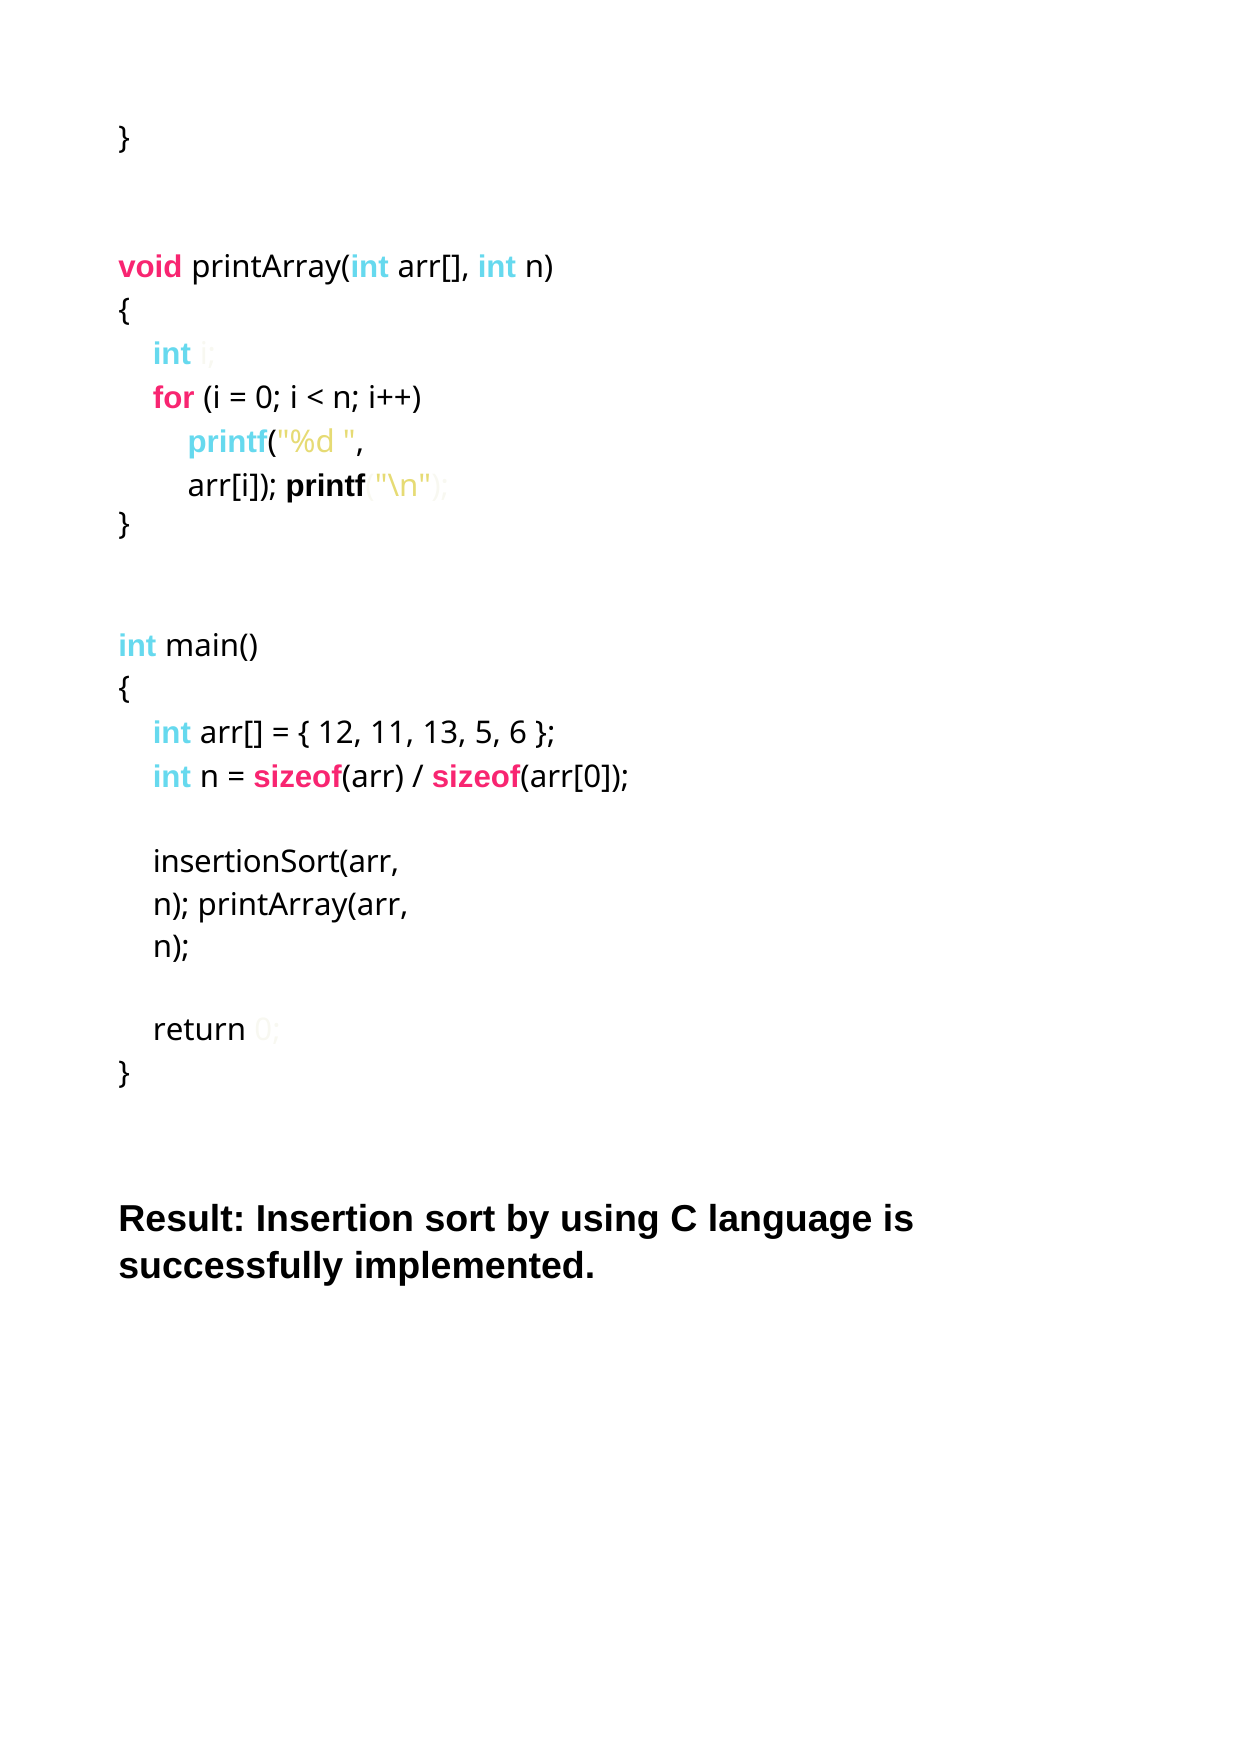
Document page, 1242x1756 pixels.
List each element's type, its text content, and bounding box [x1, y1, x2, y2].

text } [118, 507, 1242, 541]
text } [118, 1050, 1242, 1092]
text Result: Insertion sort by using C language is successfully implemented. [118, 1196, 1054, 1287]
text } [118, 115, 1242, 157]
text { [118, 287, 1242, 329]
text { [118, 666, 1242, 708]
text int i; [153, 331, 1242, 374]
text void printArray(int arr[], int n) [118, 244, 1242, 287]
text int n = sizeof(arr) / sizeof(arr[0]); [153, 754, 1242, 796]
text int arr[] = { 12, 11, 13, 5, 6 }; [153, 710, 1242, 752]
text for (i = 0; i < n; i++) printf("%d ", arr[i]); printf("\n"); [153, 375, 454, 506]
text insertionSort(arr, n); printArray(arr, n); [153, 839, 426, 967]
text return 0; [153, 1007, 1242, 1050]
text int main() [118, 623, 1242, 665]
